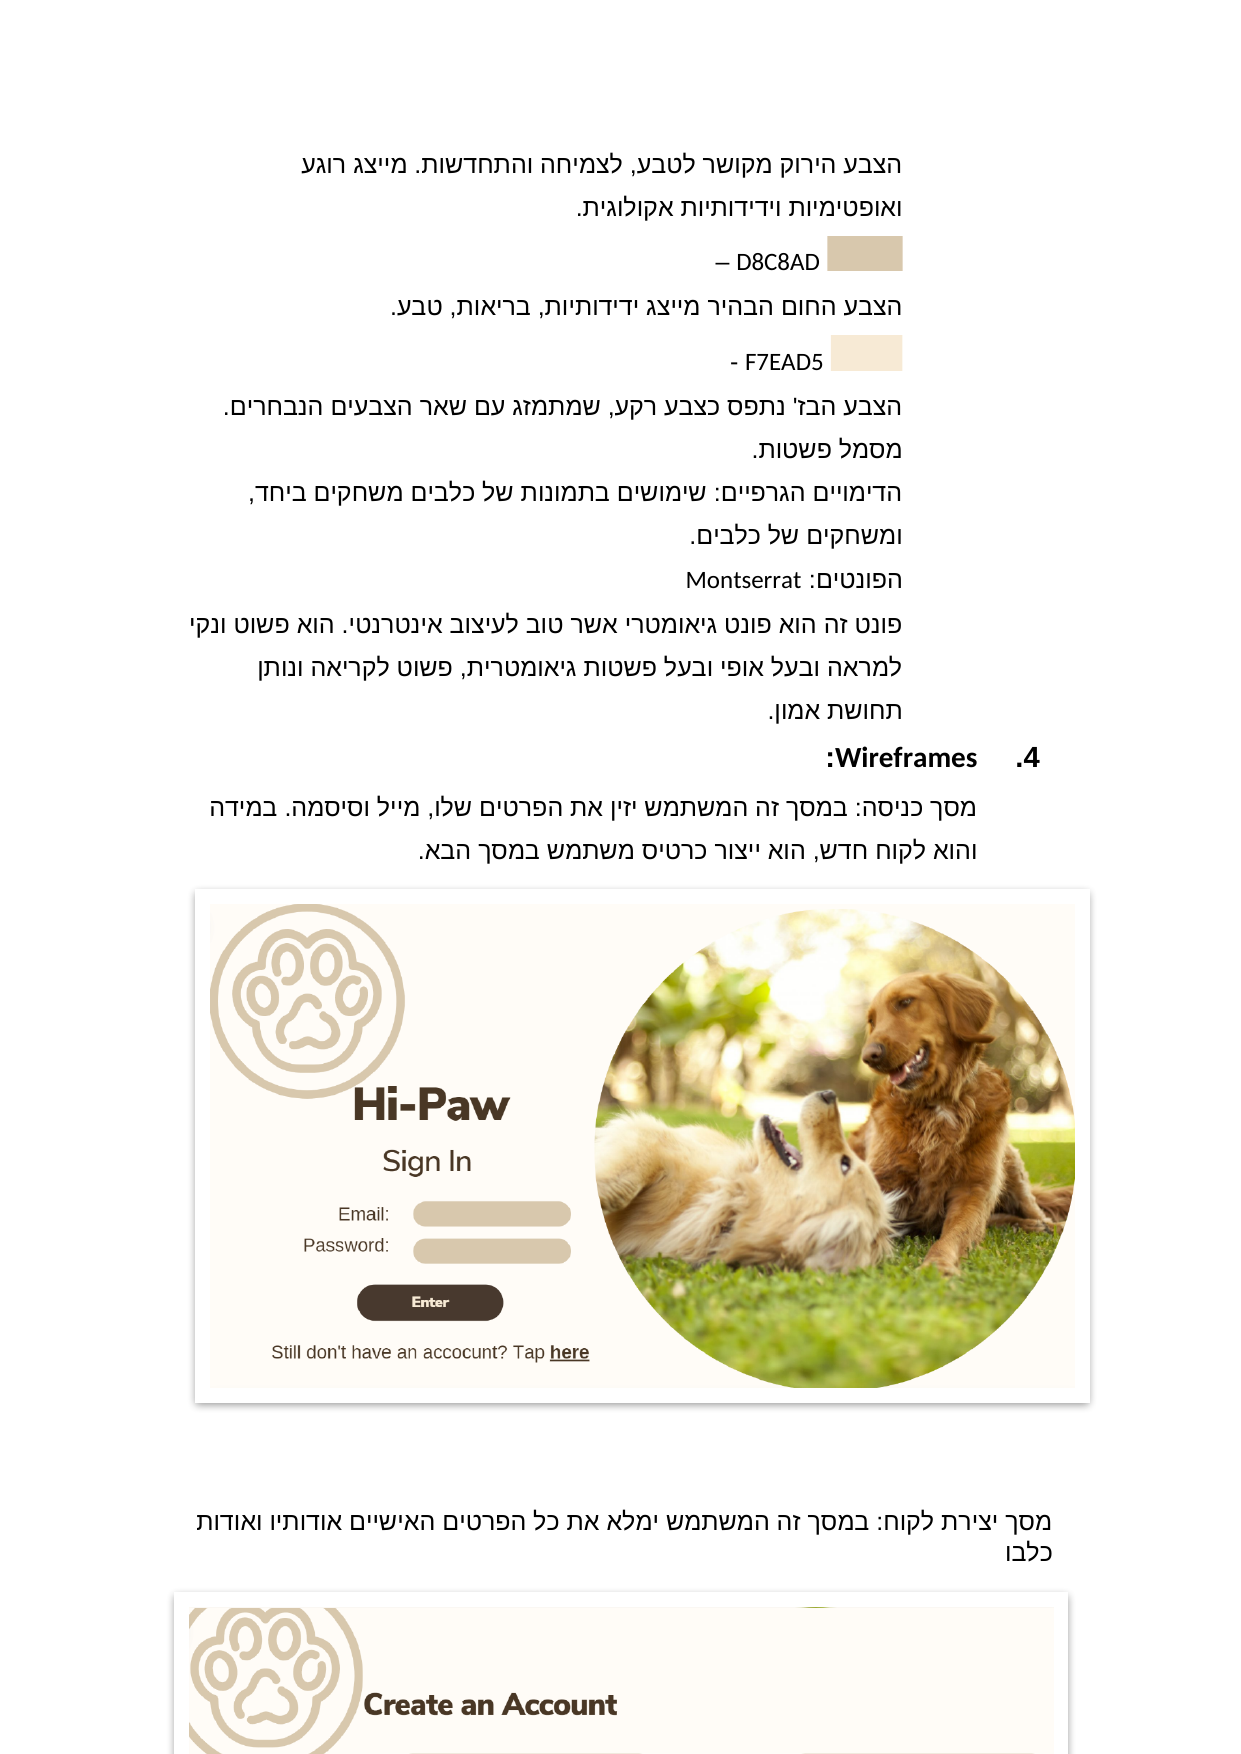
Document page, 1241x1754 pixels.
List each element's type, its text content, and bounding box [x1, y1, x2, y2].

picture [189, 1607, 1054, 1754]
list הצבע החום הבהיר מייצג ידידותיות, בריאות, טבע. [187, 292, 903, 321]
list פונט זה הוא פונט גיאומטרי אשר טוב לעיצוב אינטרנטי. הוא פשוט ונקי למראה ובעל אופי ובעל פשטות גיאומטרית, פשוט לקריאה ונותן תחושת אמון. [187, 610, 903, 725]
text מסך יצירת לקוח: במסך זה המשתמש ימלא את כל הפרטים האישיים אודותיו ואודות כלבו [187, 1507, 1053, 1567]
list D8C8AD – [187, 236, 903, 277]
picture [827, 236, 903, 271]
picture [210, 904, 1075, 1388]
picture [830, 335, 903, 371]
list F7EAD5 - [187, 335, 903, 377]
list Wireframes: [187, 739, 1015, 775]
list מסך כניסה: במסך זה המשתמש יזין את הפרטים שלו, מייל וסיסמה. במידה והוא לקוח חדש, הוא ייצור כרטיס משתמש במסך הבא. [187, 793, 978, 865]
list הצבע הבז' נתפס כצבע רקע, שמתמזג עם שאר הצבעים הנבחרים. מסמל פשטות. [187, 392, 903, 464]
list הפונטים: Montserrat [187, 564, 903, 595]
list הדימויים הגרפיים: שימושים בתמונות של כלבים משחקים ביחד, ומשחקים של כלבים. [187, 478, 903, 550]
list הצבע הירוק מקושר לטבע, לצמיחה והתחדשות. מייצג רוגע ואופטימיות וידידותיות אקולוגית. [187, 150, 903, 222]
